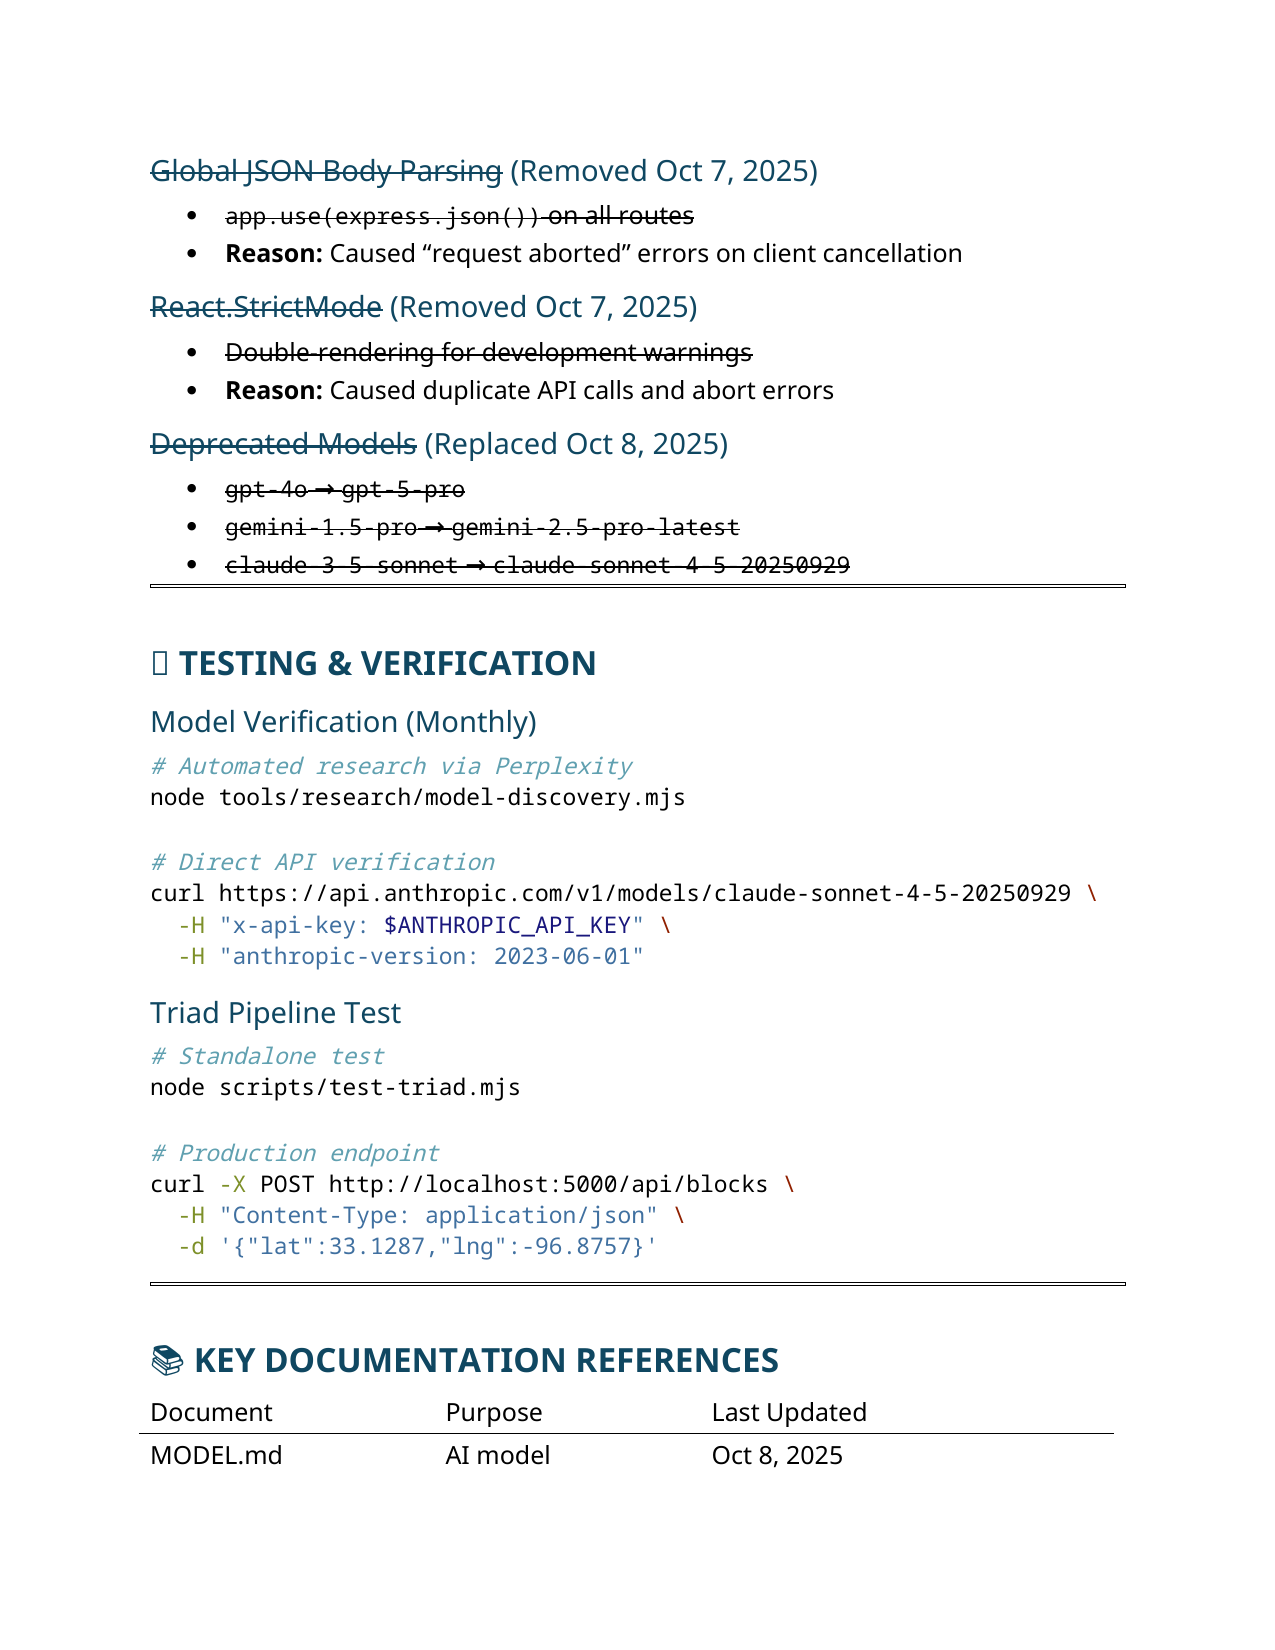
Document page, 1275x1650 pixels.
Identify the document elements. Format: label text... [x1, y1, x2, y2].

list claude-3-5-sonnet → claude-sonnet-4-5-20250929 [187, 547, 1125, 581]
table_header Last Updated [700, 1391, 1114, 1433]
list gpt-4o → gpt-5-pro [187, 471, 1125, 505]
list app.use(express.json()) on all routes [187, 198, 1125, 232]
subtitle Deprecated Models (Replaced Oct 8, 2025) [150, 423, 1125, 463]
list Reason: Caused duplicate API calls and abort errors [187, 372, 1125, 406]
subtitle 🧪 TESTING & VERIFICATION [150, 639, 1125, 685]
subtitle 📚 KEY DOCUMENTATION REFERENCES [150, 1337, 1125, 1383]
subtitle Model Verification (Monthly) [150, 702, 1125, 741]
table_cell MODEL.md [139, 1434, 434, 1476]
subtitle React.StrictMode (Removed Oct 7, 2025) [150, 287, 1125, 326]
text # Automated research via Perplexity node tools/research/model-discovery.mjs # Direct API verification curl https://api.anthropic.com/v1/models/claude-sonnet-4-5-20250929 \ -H "x-api-key: $ANTHROPIC_API_KEY" \ -H "anthropic-version: 2023-06-01" [150, 749, 1125, 971]
table_cell AI model specifications with API details [434, 1434, 700, 1476]
table_header Document [139, 1391, 434, 1433]
subtitle Triad Pipeline Test [150, 992, 1125, 1032]
subtitle Global JSON Body Parsing (Removed Oct 7, 2025) [150, 150, 1125, 190]
list Double-rendering for development warnings [187, 334, 1125, 369]
list Reason: Caused “request aborted” errors on client cancellation [187, 236, 1125, 270]
list gemini-1.5-pro → gemini-2.5-pro-latest [187, 509, 1125, 543]
table_header Purpose [434, 1391, 700, 1433]
table_cell Oct 8, 2025 [700, 1434, 1114, 1476]
